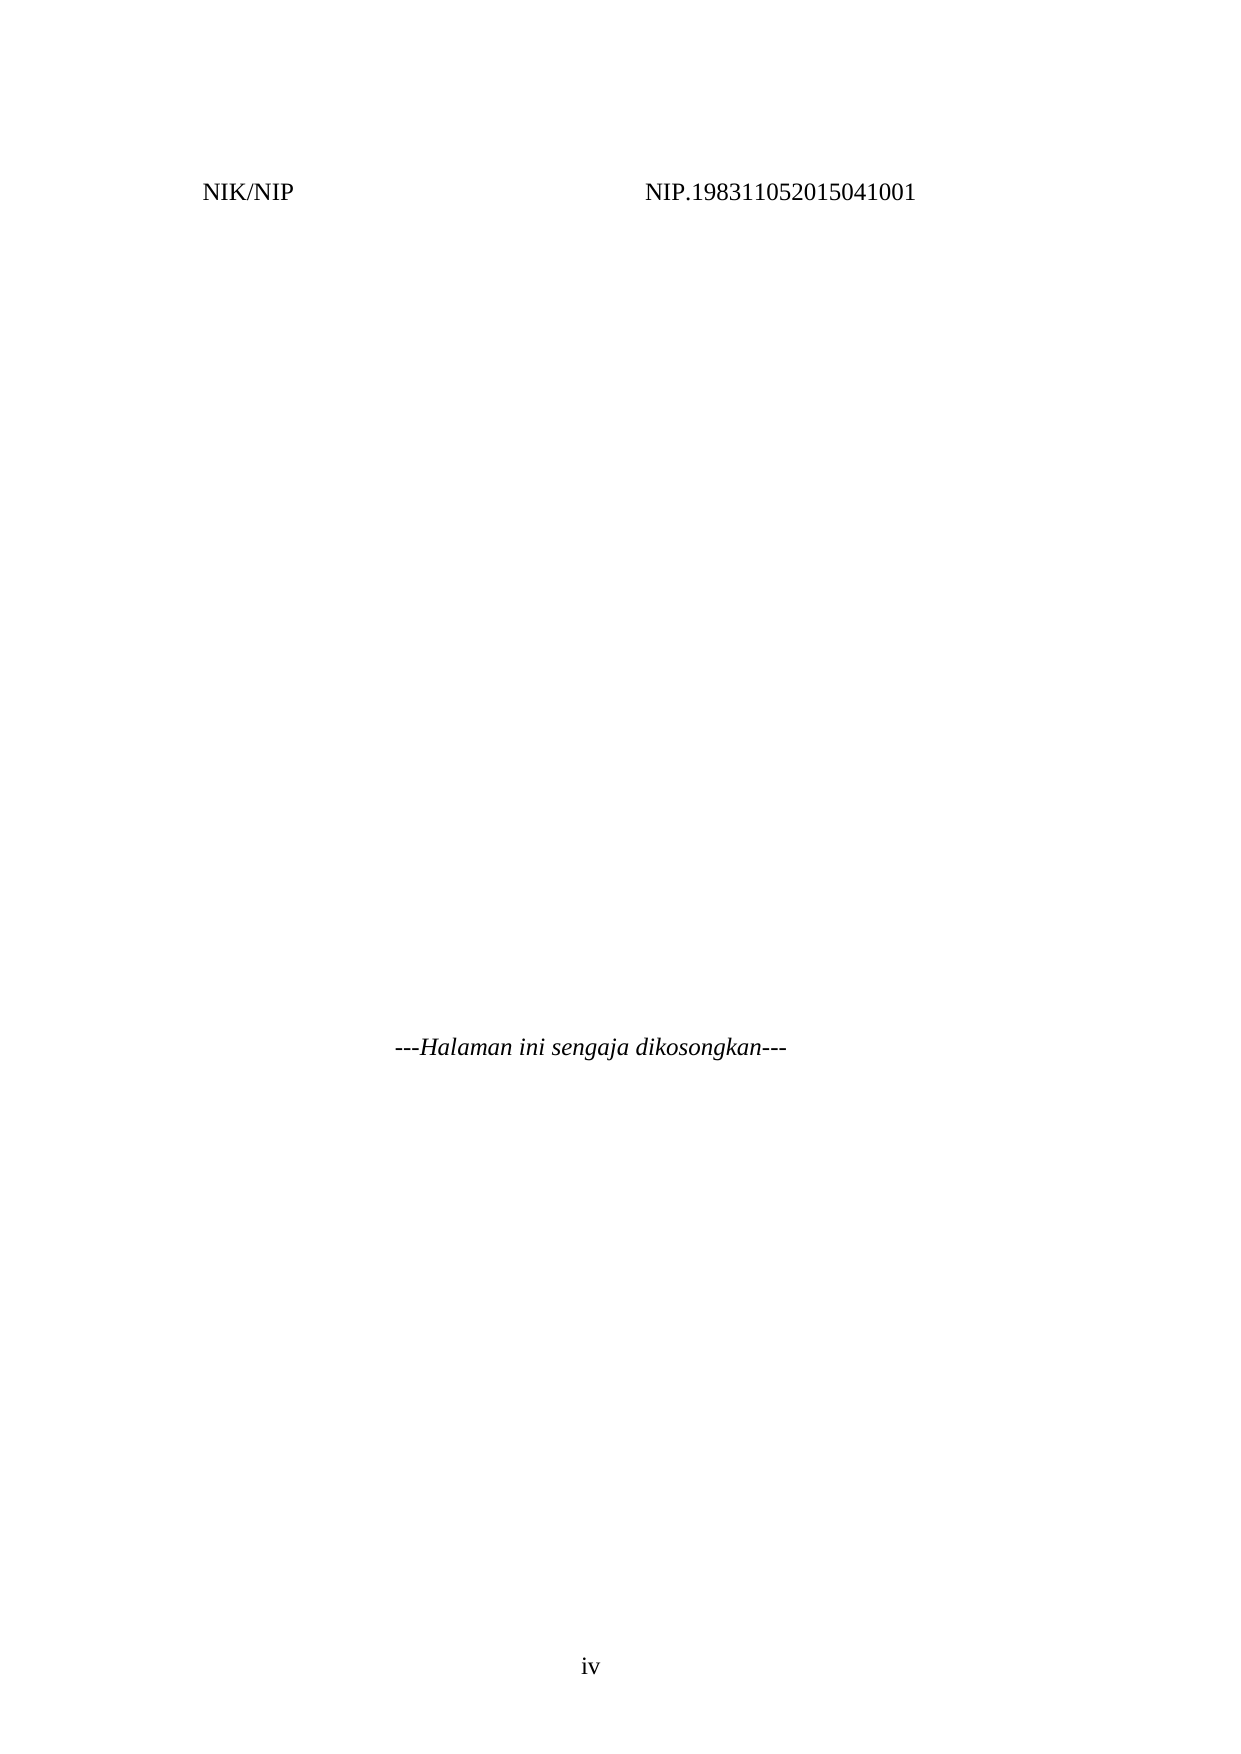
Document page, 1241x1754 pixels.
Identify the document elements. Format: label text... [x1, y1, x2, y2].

table_cell 2. NIK/NIP [166, 177, 608, 210]
text ---Halaman ini sengaja dikosongkan--- [177, 1032, 1004, 1061]
table_cell 2. Devit Suwardiyanto, S.Si., M.T. NIP.198311052015041001 [609, 177, 1015, 210]
